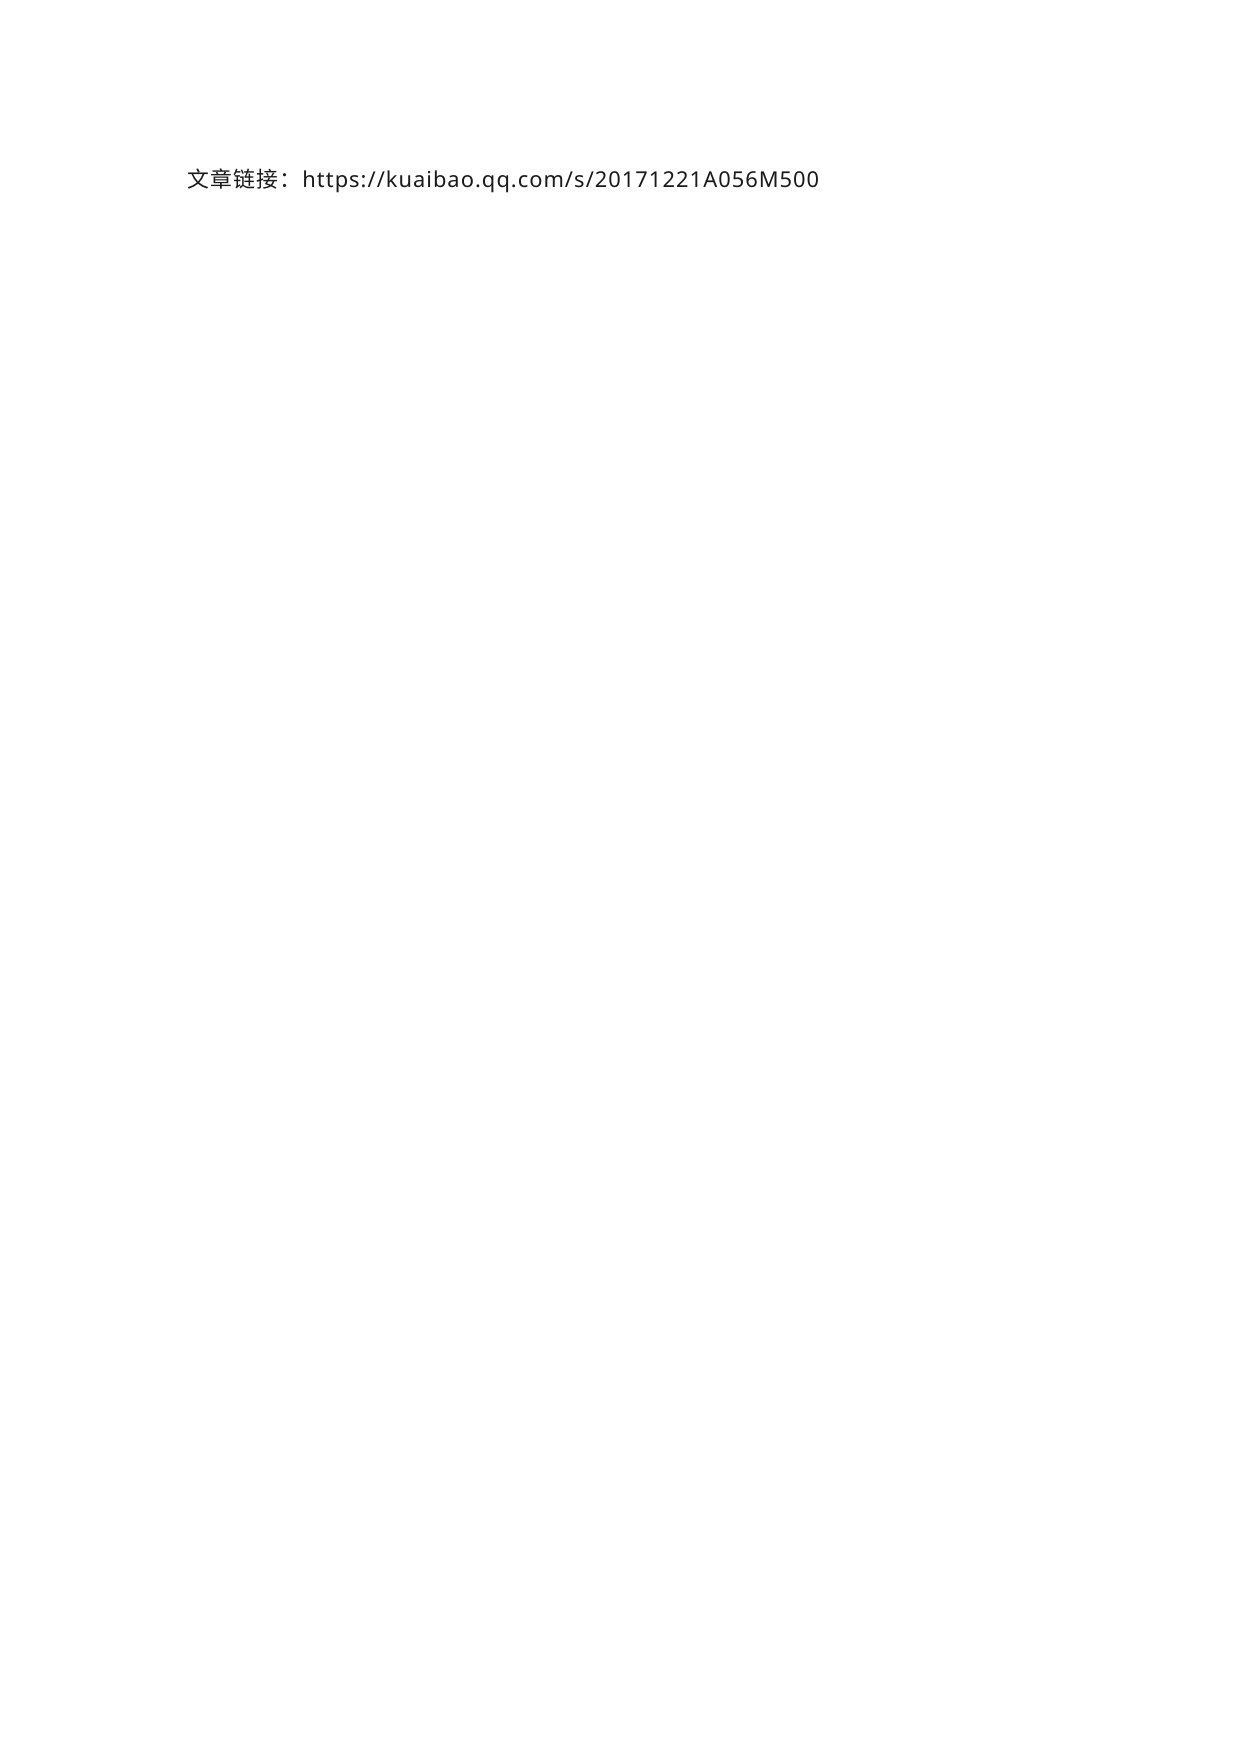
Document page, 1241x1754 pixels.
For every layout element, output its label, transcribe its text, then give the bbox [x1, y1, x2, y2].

text 文章链接：https://kuaibao.qq.com/s/20171221A056M500 [302, 162, 1053, 194]
